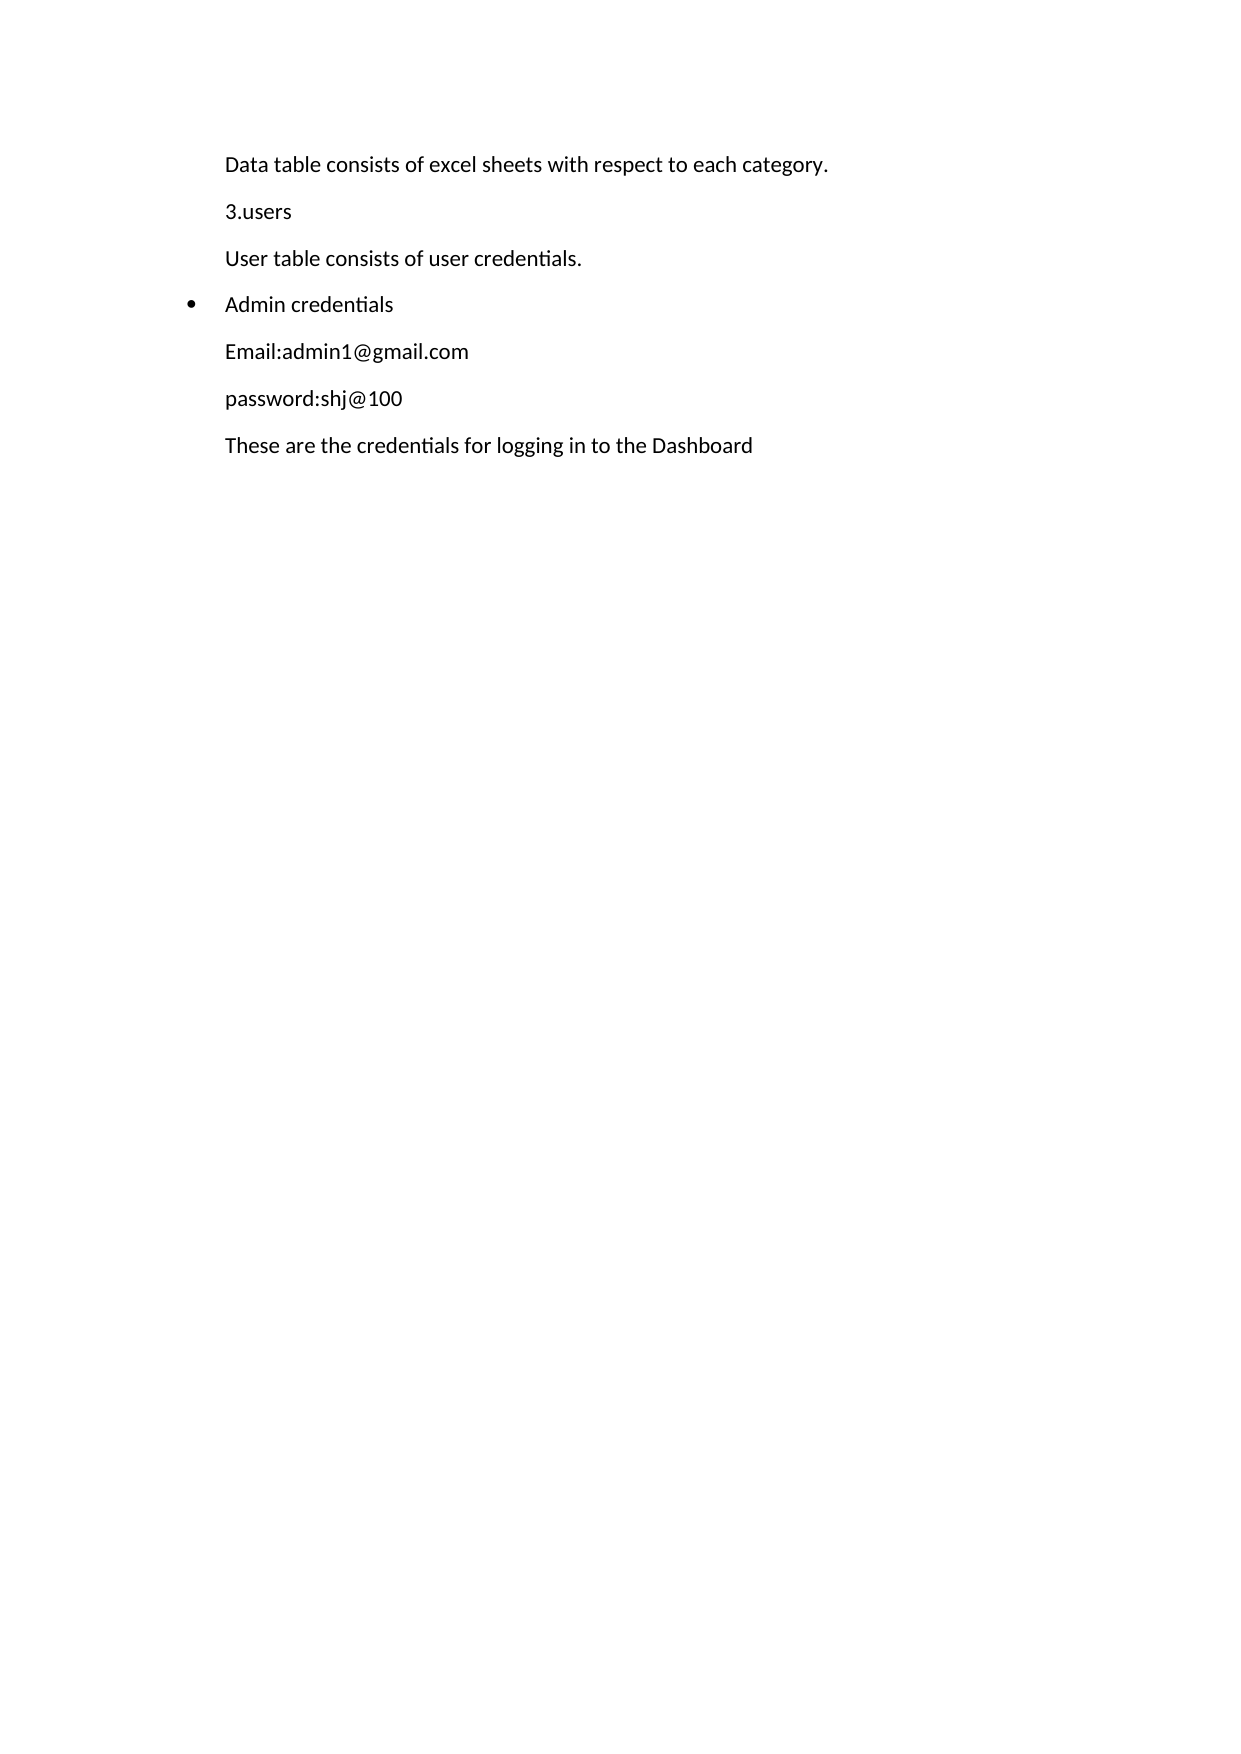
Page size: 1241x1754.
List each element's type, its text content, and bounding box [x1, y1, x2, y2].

list Admin credentials [187, 291, 1090, 319]
text 3.users [225, 197, 1090, 225]
text Email:admin1@gmail.com [225, 337, 1090, 366]
text Data table consists of excel sheets with respect to each category. [225, 150, 1090, 178]
text User table consists of user credentials. [225, 244, 1090, 272]
text These are the credentials for logging in to the Dashboard [225, 431, 1090, 459]
text password:shj@100 [225, 384, 1090, 412]
